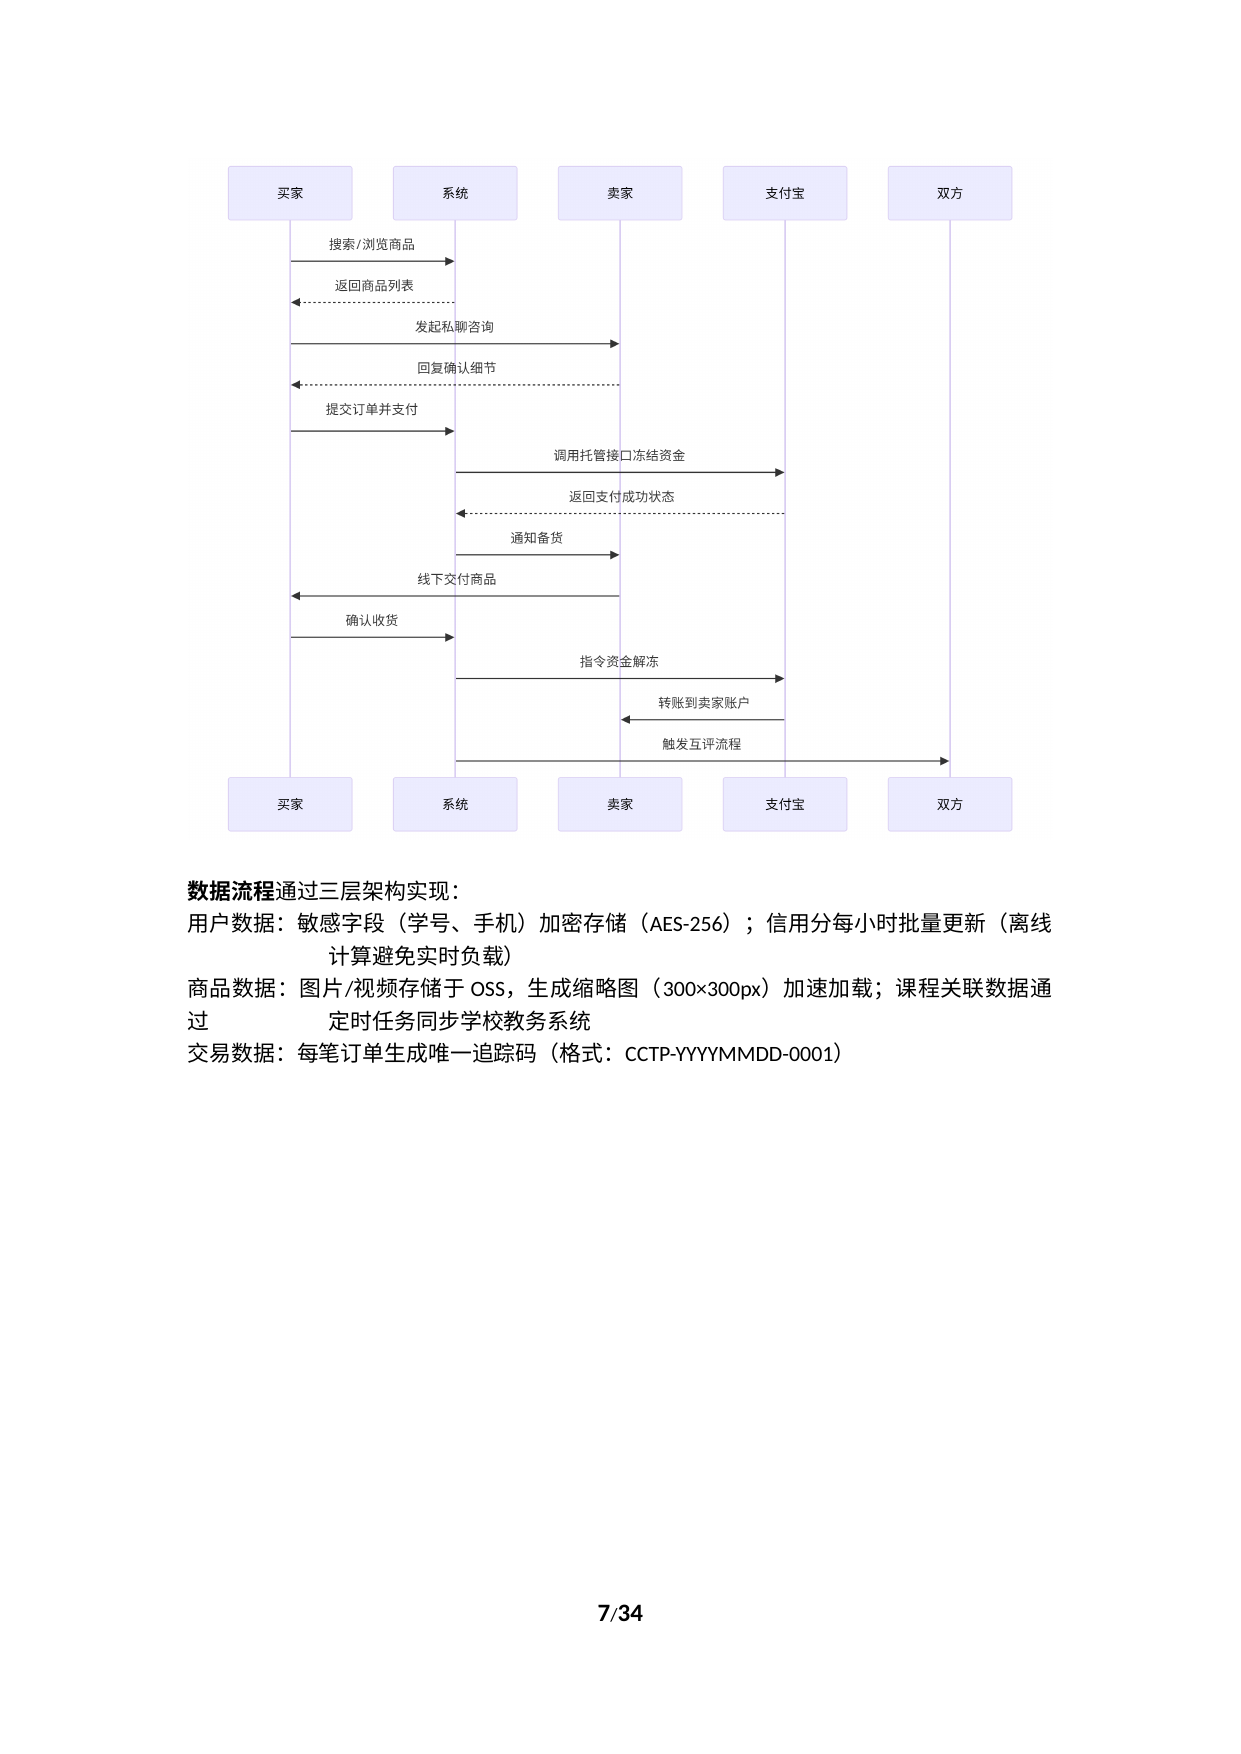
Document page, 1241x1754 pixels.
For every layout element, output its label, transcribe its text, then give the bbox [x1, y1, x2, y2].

text 交易数据：每笔订单生成唯一追踪码（格式：CCTP-YYYYMMDD-0001） [187, 1036, 1053, 1068]
text 用户数据：敏感字段（学号、手机）加密存储（AES-256）；信用分每小时批量更新（离线 计算避免实时负载） [187, 906, 1053, 971]
text 商品数据：图片/视频存储于OSS，生成缩略图（300×300px）加速加载；课程关联数据通过 定时任务同步学校教务系统 [187, 971, 1053, 1036]
picture [187, 158, 1053, 840]
text 数据流程通过三层架构实现： [187, 873, 1053, 906]
